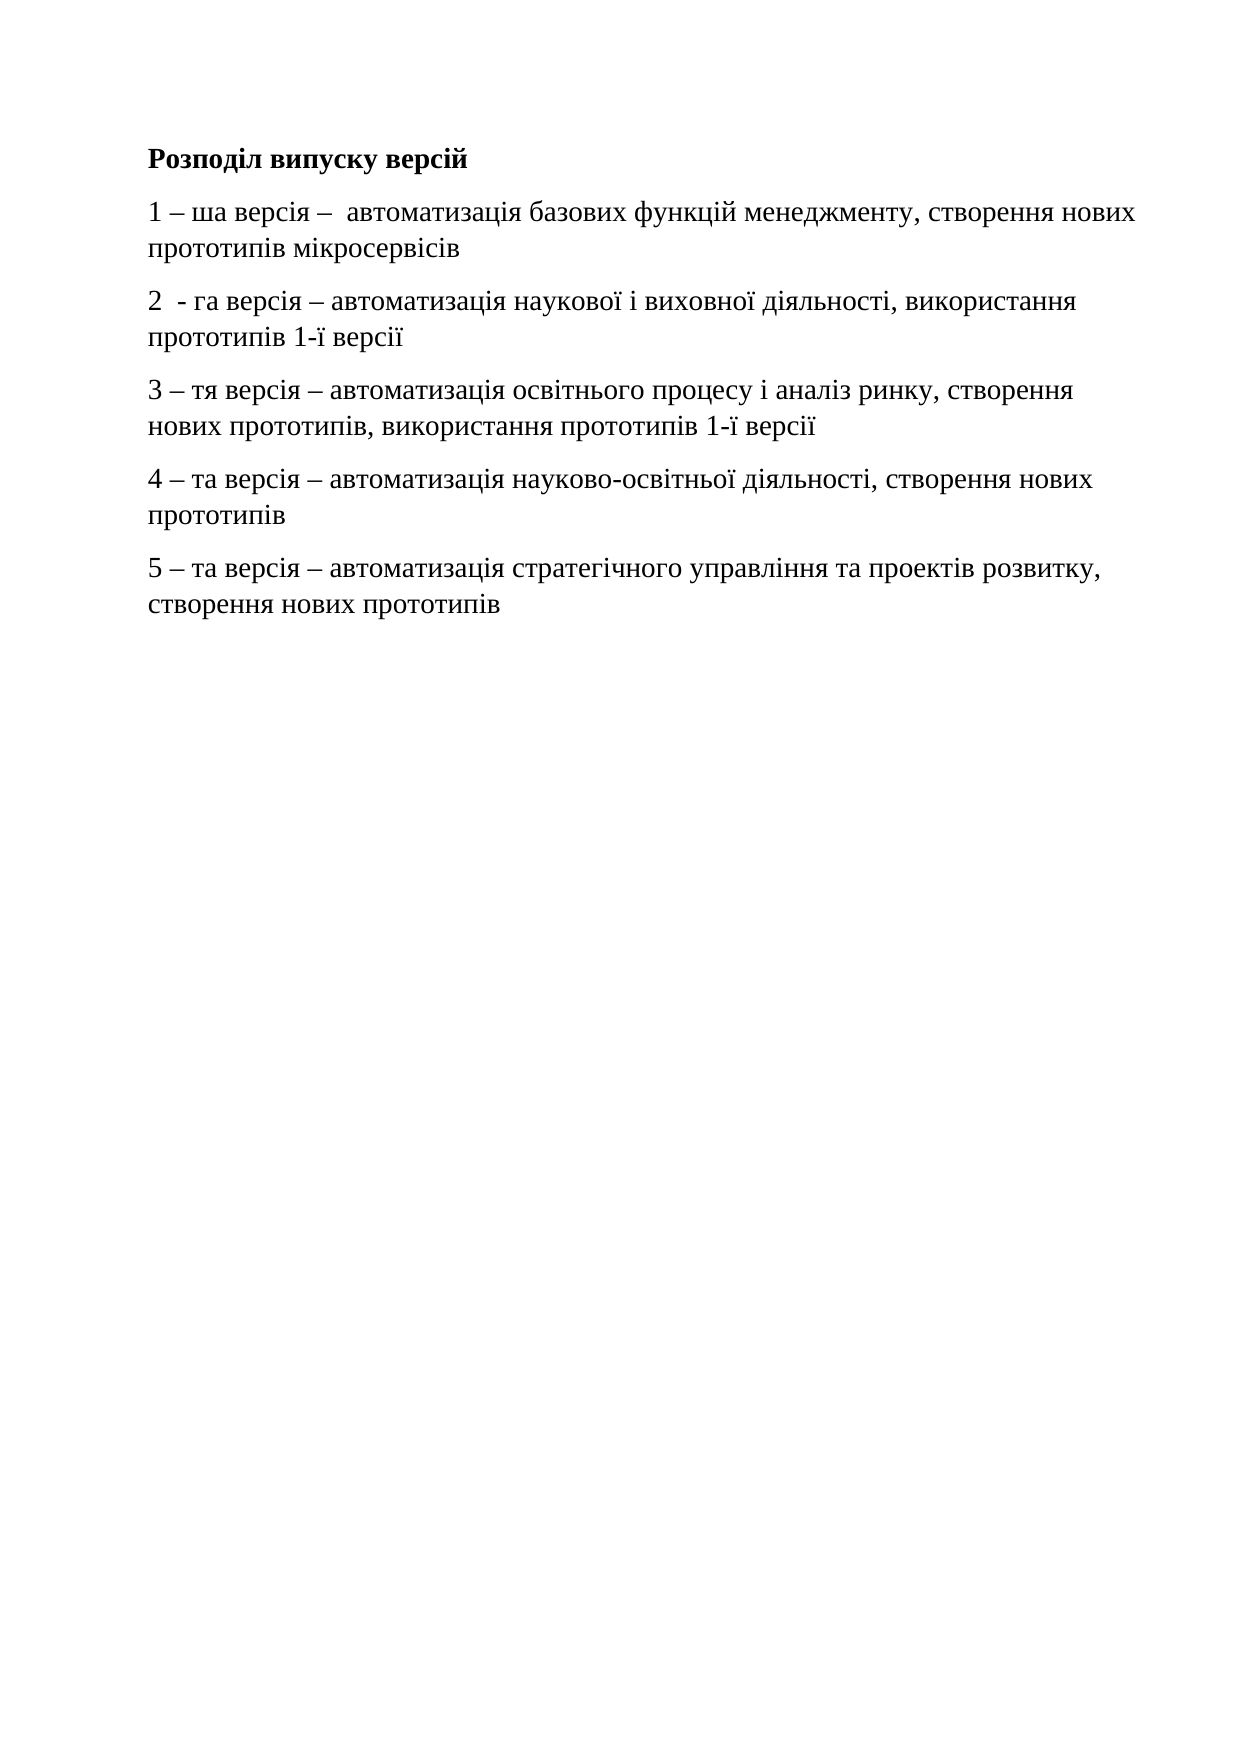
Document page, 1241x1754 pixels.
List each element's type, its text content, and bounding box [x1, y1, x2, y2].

text 5 – та версія – автоматизація стратегічного управління та проектів розвитку, створення нових прототипів [148, 550, 1152, 620]
text Розподіл випуску версій [148, 141, 1152, 175]
text 2 - га версія – автоматизація наукової і виховної діяльності, використання прототипів 1-ї версії [148, 283, 1152, 353]
text 1 – ша версія – автоматизація базових функцій менеджменту, створення нових прототипів мікросервісів [148, 194, 1152, 264]
text 4 – та версія – автоматизація науково-освітньої діяльності, створення нових прототипів [148, 461, 1152, 531]
text 3 – тя версія – автоматизація освітнього процесу і аналіз ринку, створення нових прототипів, використання прототипів 1-ї версії [148, 372, 1152, 442]
